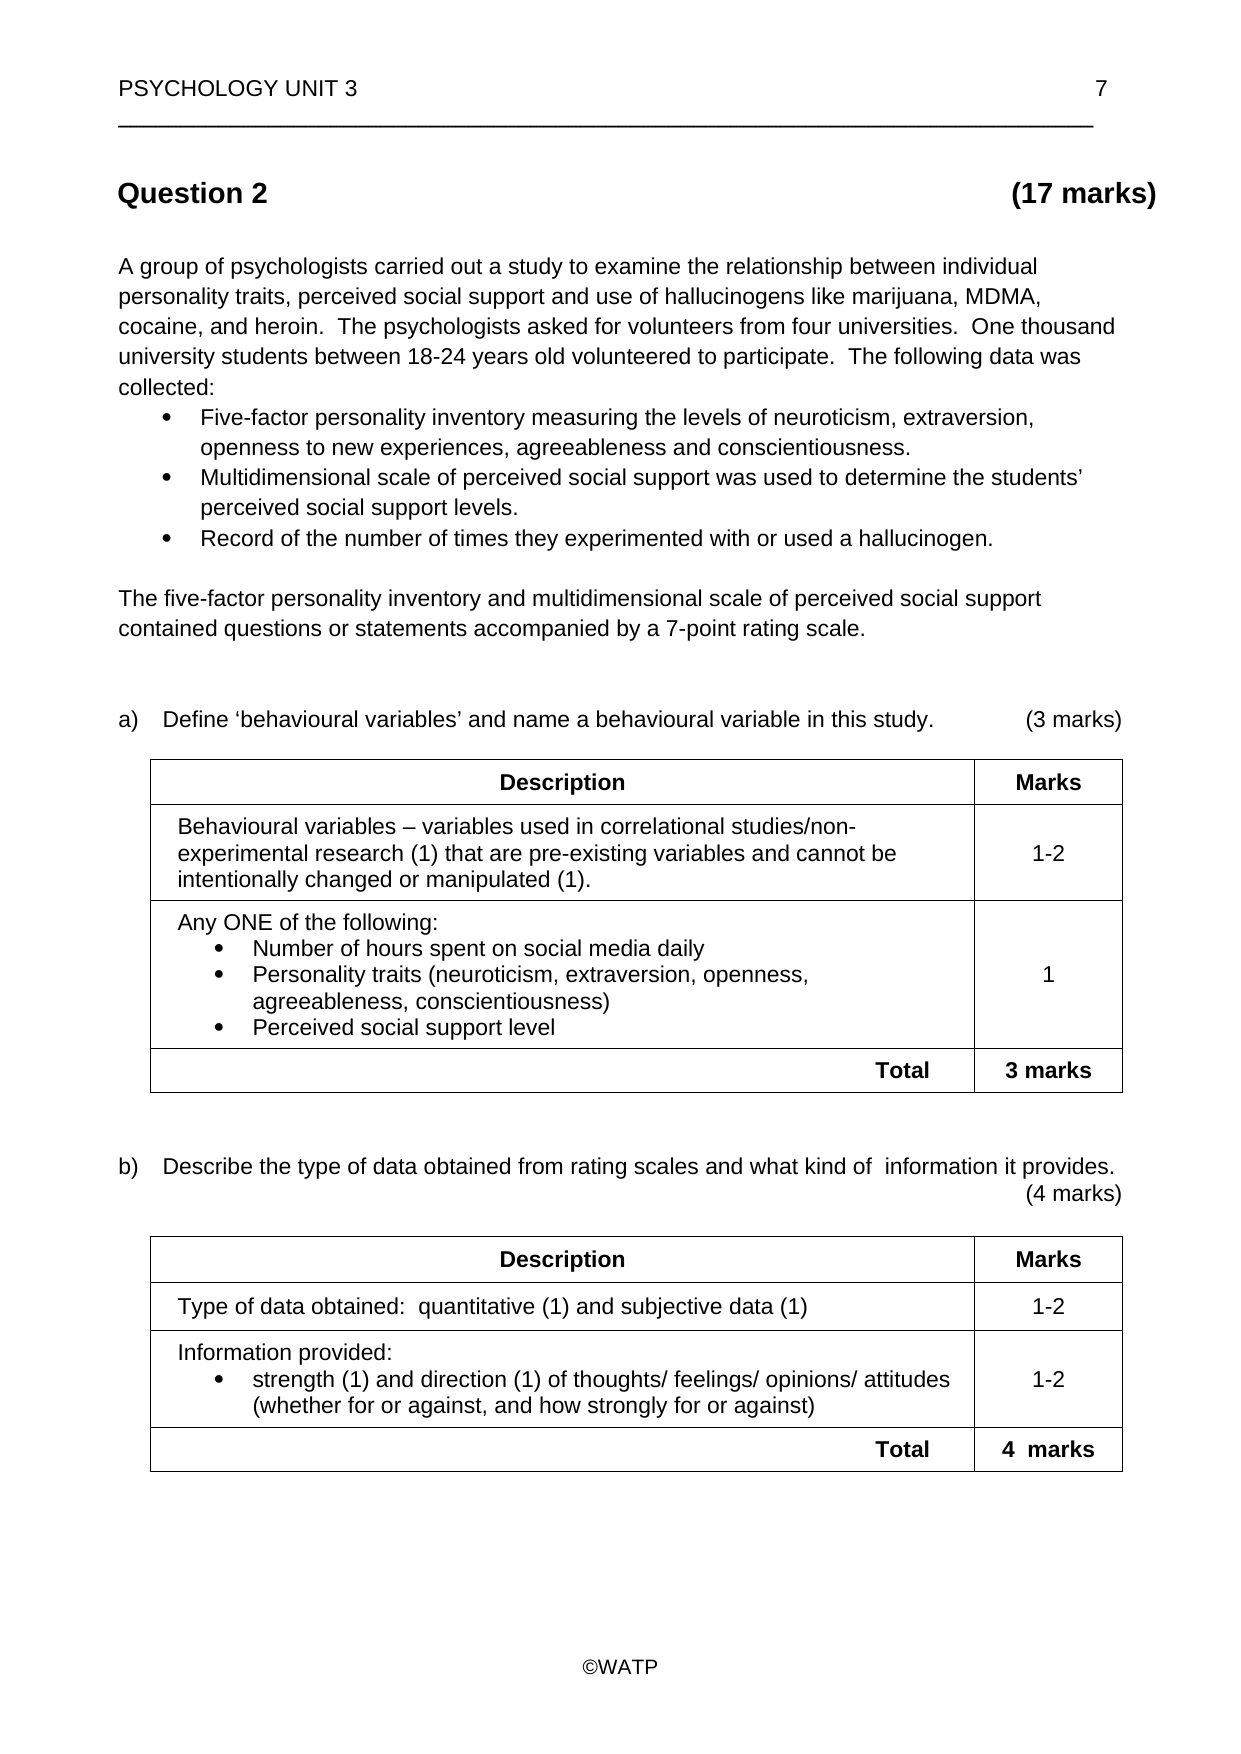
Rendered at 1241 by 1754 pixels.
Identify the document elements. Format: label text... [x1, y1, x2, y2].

table_header Marks [975, 760, 1122, 804]
table_cell Any ONE of the following: Number of hours spent on social media daily Personality traits (neuroticism, extraversion, openness, agreeableness, conscientiousness) Perceived social support level [151, 901, 974, 1048]
table_header Description [151, 760, 974, 804]
table_cell 4 marks [975, 1428, 1122, 1471]
table_cell 1 [975, 901, 1122, 1048]
table_cell 1-2 [975, 1331, 1122, 1427]
text A group of psychologists carried out a study to examine the relationship between individual personality traits, perceived social support and use of hallucinogens like marijuana, MDMA, cocaine, and heroin. The psychologists asked for volunteers from four universities. One thousand university students between 18-24 years old volunteered to participate. The following data was collected: [118, 253, 1122, 400]
table_cell Total [151, 1049, 974, 1092]
table_cell 1-2 [975, 1283, 1122, 1330]
text Question 2 (17 marks) [117, 176, 1122, 210]
table_header Description [151, 1237, 974, 1282]
table_cell Behavioural variables – variables used in correlational studies/non-experimental research (1) that are pre-existing variables and cannot be intentionally changed or manipulated (1). [151, 805, 974, 900]
table_cell Type of data obtained: quantitative (1) and subjective data (1) [151, 1283, 974, 1330]
table_cell 3 marks [975, 1049, 1122, 1092]
text a) Define ‘behavioural variables’ and name a behavioural variable in this study. (3 marks) [118, 706, 1122, 732]
text b) Describe the type of data obtained from rating scales and what kind of information it provides. [118, 1153, 1122, 1180]
text (4 marks) [118, 1180, 1122, 1206]
table_header Marks [975, 1237, 1122, 1282]
table_cell 1-2 [975, 805, 1122, 900]
list Multidimensional scale of perceived social support was used to determine the students’ perceived social support levels. [163, 464, 1122, 521]
table_cell Information provided: strength (1) and direction (1) of thoughts/ feelings/ opinions/ attitudes (whether for or against, and how strongly for or against) [151, 1331, 974, 1427]
list Record of the number of times they experimented with or used a hallucinogen. [163, 524, 1122, 551]
table_cell Total [151, 1428, 974, 1471]
text The five-factor personality inventory and multidimensional scale of perceived social support contained questions or statements accompanied by a 7-point rating scale. [118, 585, 1122, 641]
list Five-factor personality inventory measuring the levels of neuroticism, extraversion, openness to new experiences, agreeableness and conscientiousness. [163, 404, 1122, 460]
